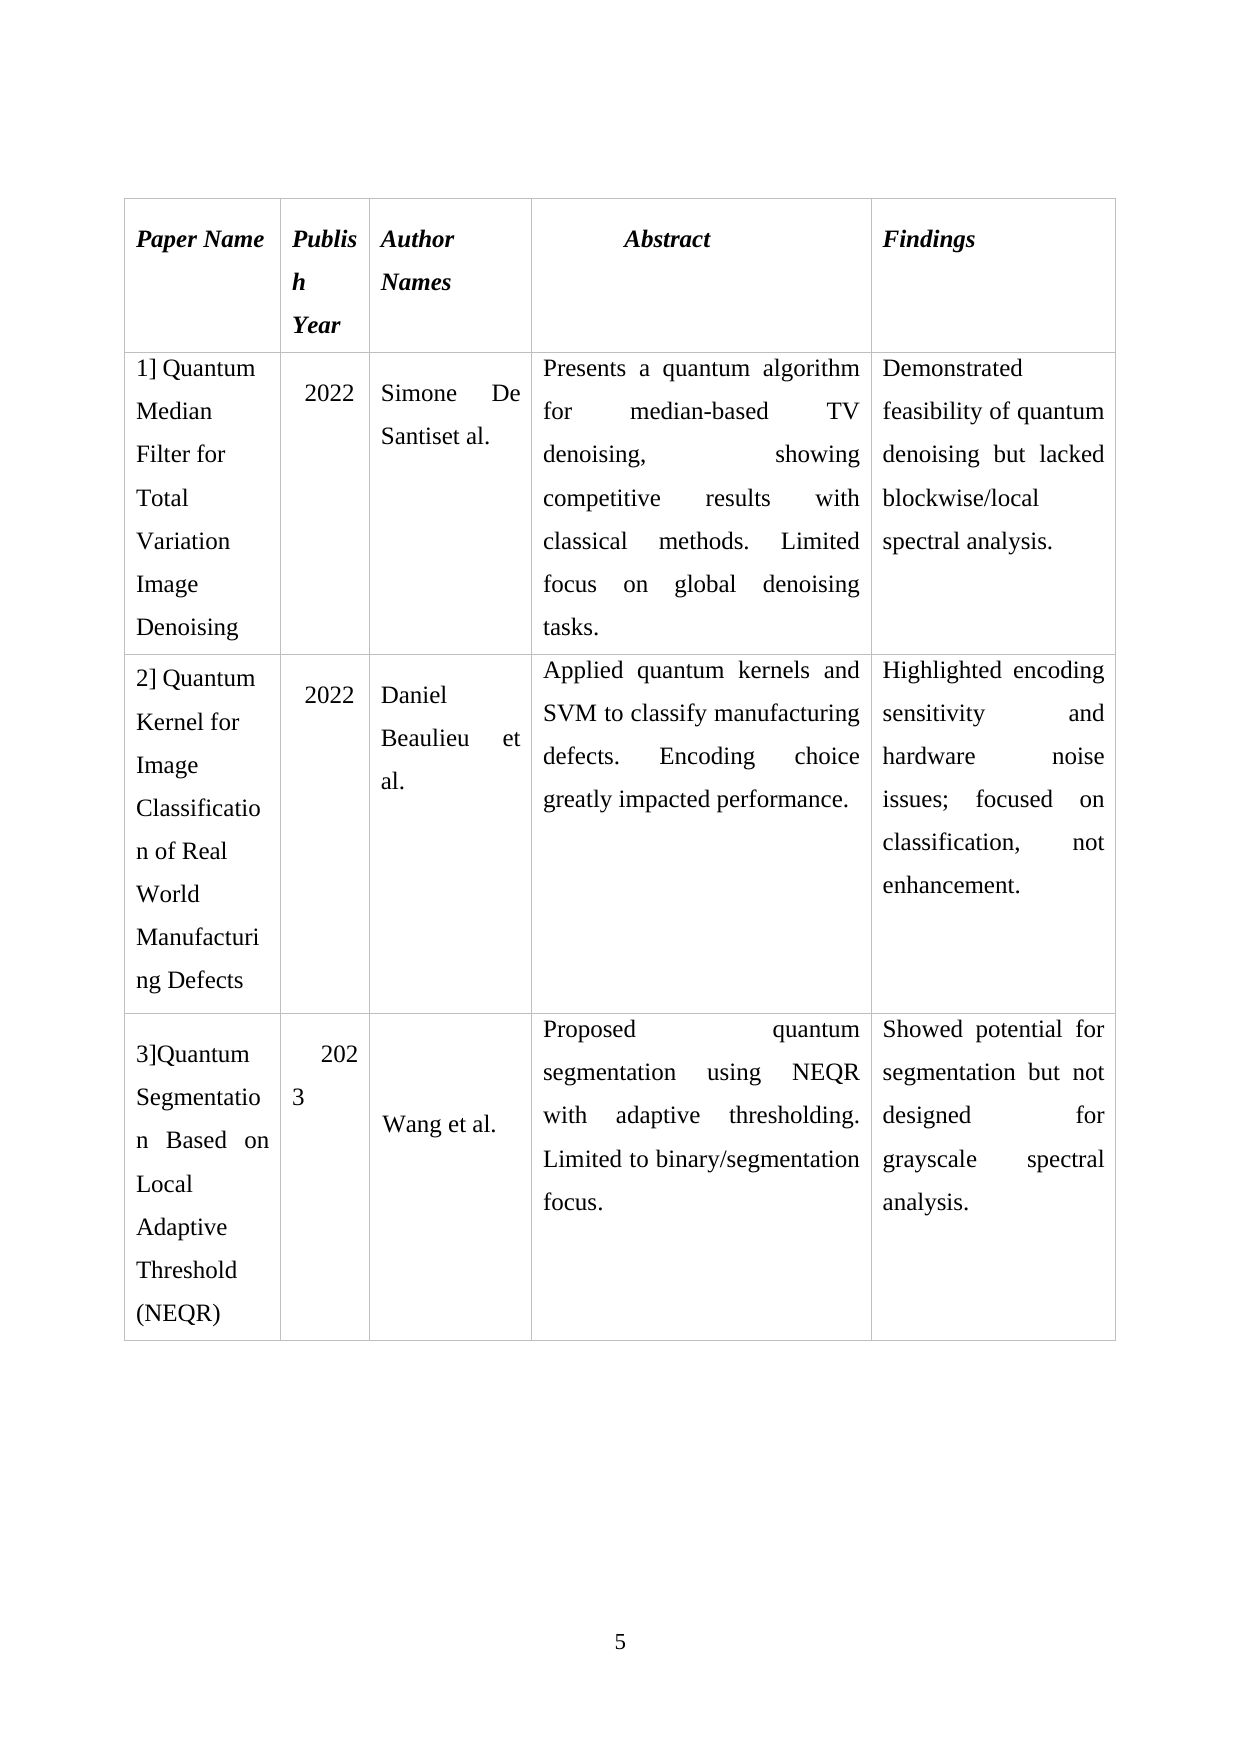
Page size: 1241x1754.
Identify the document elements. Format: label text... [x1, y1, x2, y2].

table_header Abstract [532, 199, 871, 352]
table_header Publish Year [281, 199, 369, 352]
table_cell Proposed quantum segmentation using NEQR with adaptive thresholding. Limited to binary/segmentation focus. [532, 1014, 871, 1340]
table_cell Daniel Beaulieu et al. [370, 655, 531, 1013]
table_cell 3]Quantum Segmentation Based on Local Adaptive Threshold (NEQR) [125, 1014, 280, 1340]
table_cell 2023 [281, 1014, 369, 1340]
table_cell Demonstrated feasibility of quantum denoising but lacked blockwise/local spectral analysis. [872, 353, 1115, 654]
table_cell Simone De Santiset al. [370, 353, 531, 654]
table_cell Showed potential for segmentation but not designed for grayscale spectral analysis. [872, 1014, 1115, 1340]
table_header Paper Name [125, 199, 280, 352]
table_cell 2022 [281, 655, 369, 1013]
table_cell Applied quantum kernels and SVM to classify manufacturing defects. Encoding choice greatly impacted performance. [532, 655, 871, 1013]
table_header Author Names [370, 199, 531, 352]
table_cell Highlighted encoding sensitivity and hardware noise issues; focused on classification, not enhancement. [872, 655, 1115, 1013]
table_cell 1] Quantum Median Filter for Total Variation Image Denoising [125, 353, 280, 654]
table_header Findings [872, 199, 1115, 352]
table_cell 2022 [281, 353, 369, 654]
table_cell 2] Quantum Kernel for Image Classification of Real World Manufacturing Defects [125, 655, 280, 1013]
table_cell [370, 1014, 531, 1340]
table_cell Presents a quantum algorithm for median-based TV denoising, showing competitive results with classical methods. Limited focus on global denoising tasks. [532, 353, 871, 654]
